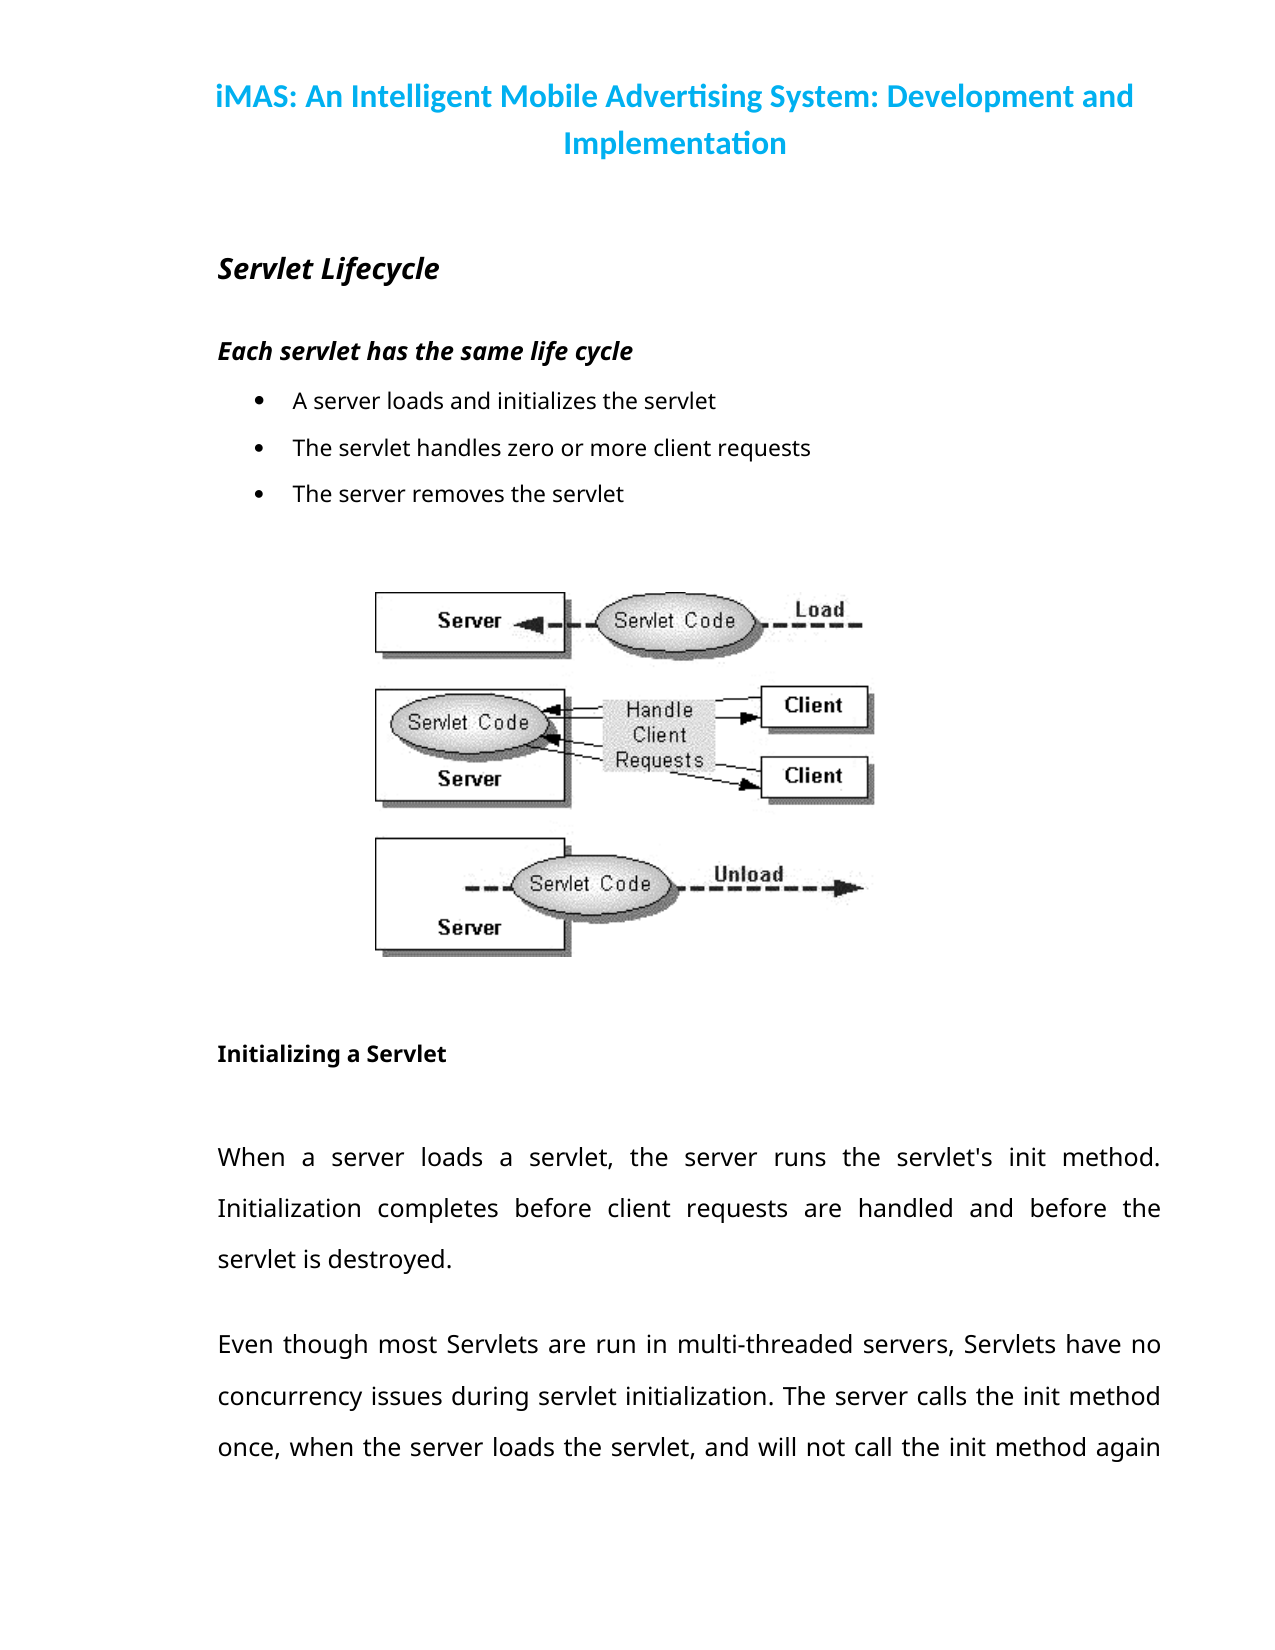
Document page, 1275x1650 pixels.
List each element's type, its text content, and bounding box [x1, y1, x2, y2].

text Each servlet has the same life cycle [217, 333, 1162, 368]
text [217, 1327, 1162, 1463]
list A server loads and initializes the servlet [255, 384, 1162, 416]
text Initializing a Servlet [217, 991, 1162, 1069]
list The servlet handles zero or more client requests [255, 431, 1162, 463]
text When a server loads a servlet, the server runs the servlet's init method. Initialization completes before client requests are handled and before the servlet is destroyed. [217, 1140, 1162, 1276]
subtitle Servlet Lifecycle [217, 248, 1162, 288]
list The server removes the servlet [255, 478, 1162, 509]
